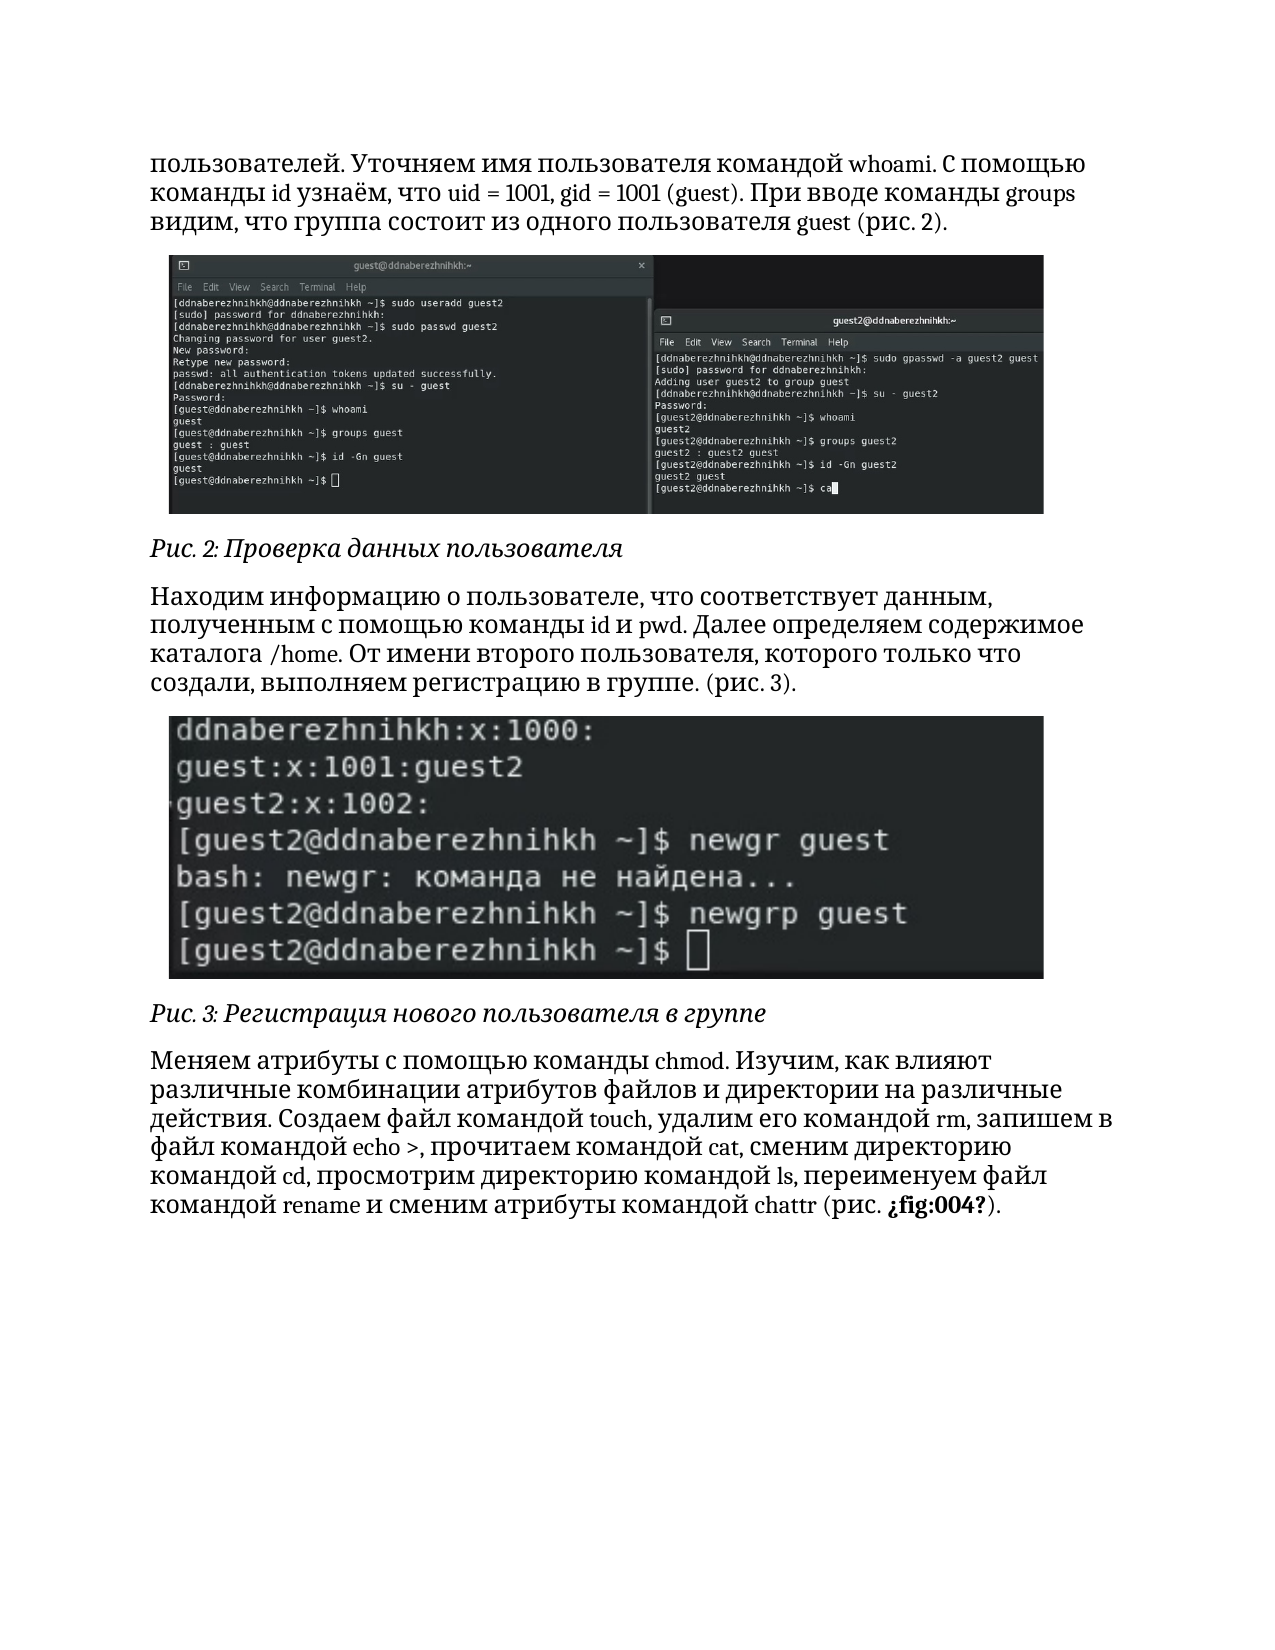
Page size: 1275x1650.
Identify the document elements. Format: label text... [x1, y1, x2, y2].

text Рис. 3: Регистрация нового пользователя в группе [150, 999, 1125, 1028]
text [150, 150, 1125, 236]
picture [168, 255, 1044, 514]
picture [168, 716, 1044, 979]
text Меняем атрибуты с помощью команды chmod. Изучим, как влияют различные комбинации атрибутов файлов и директории на различные действия. Создаем файл командой touch, удалим его командой rm, запишем в файл командой echo >, прочитаем командой cat, сменим директорию командой cd, просмотрим директорию командой ls, переименуем файл командой rename и сменим атрибуты командой chattr (рис. ¿fig:004?). [150, 1047, 1125, 1219]
text Находим информацию о пользователе, что соответствует данным, полученным с помощью команды id и pwd. Далее определяем содержимое каталога /home. От имени второго пользователя, которого только что создали, выполняем регистрацию в группе. (рис. 3). [150, 582, 1125, 697]
text Рис. 2: Проверка данных пользователя [150, 535, 1125, 564]
